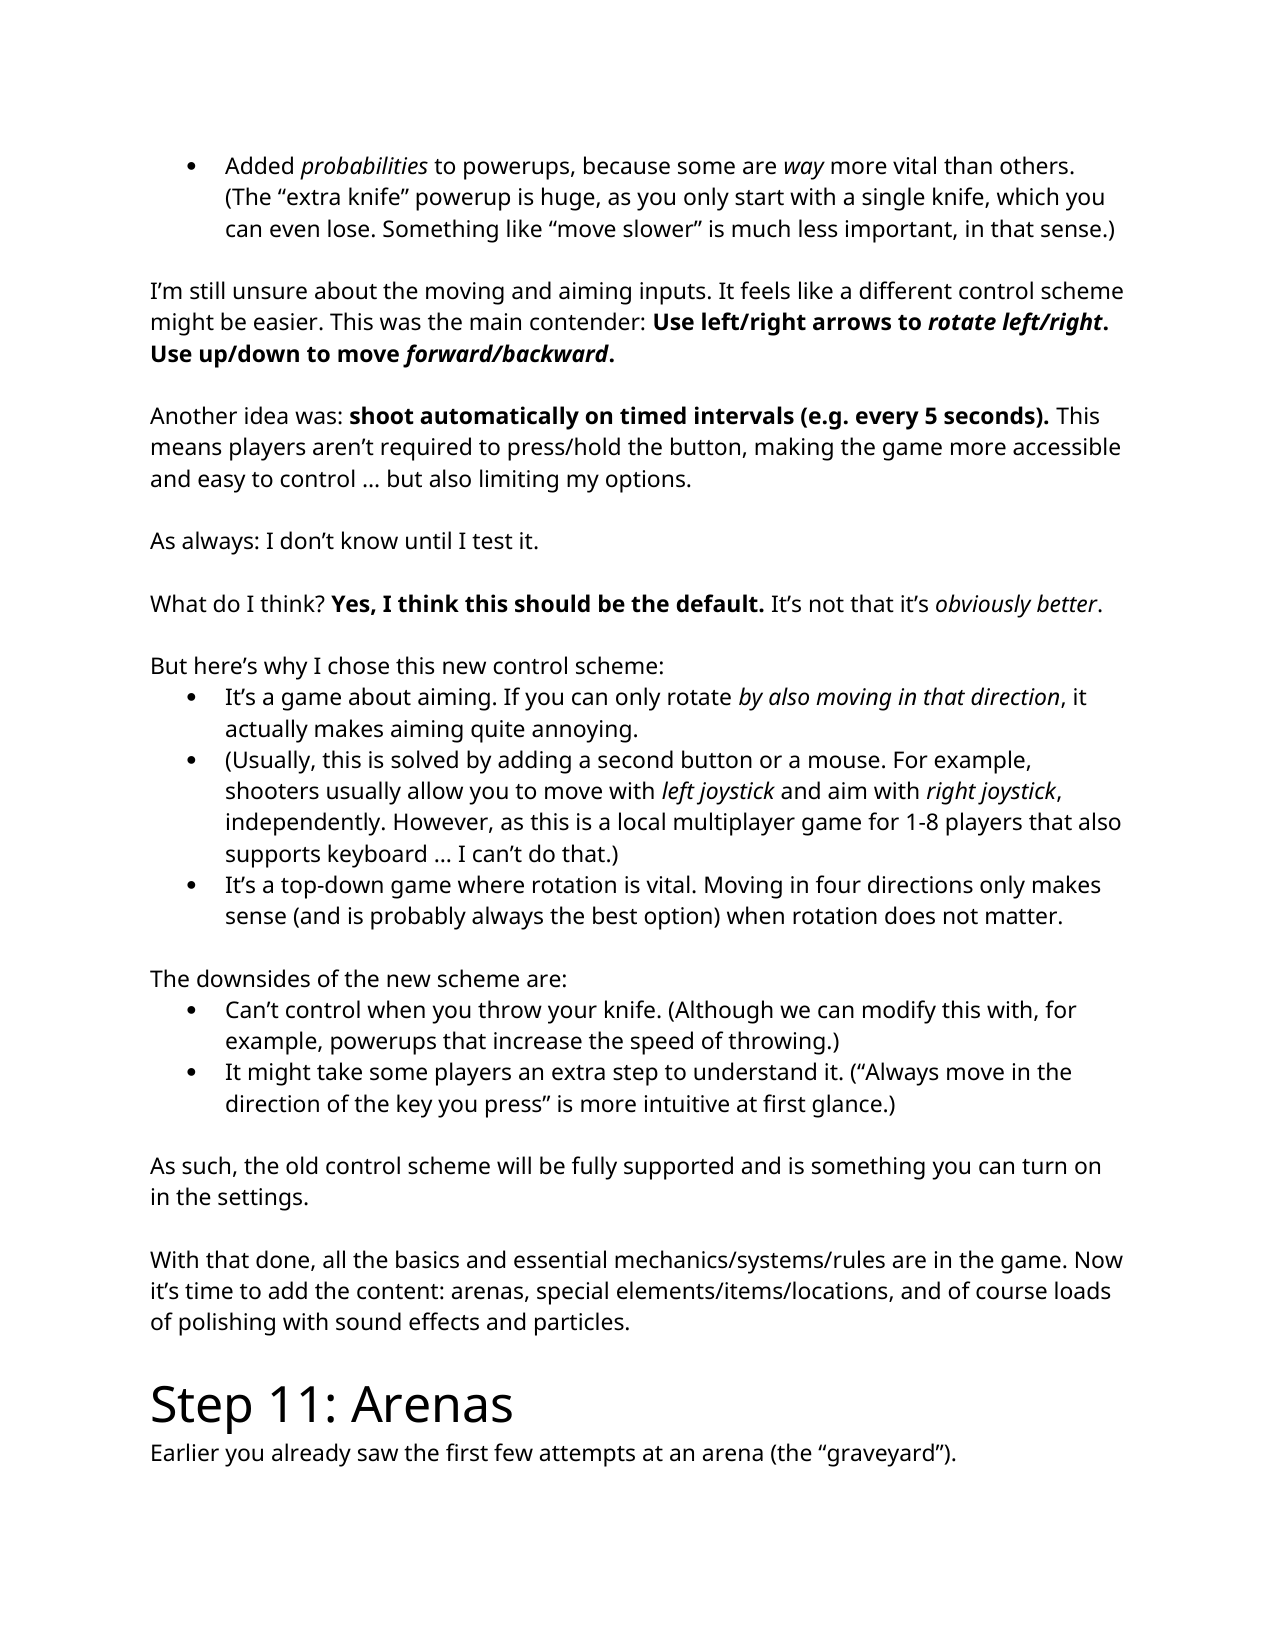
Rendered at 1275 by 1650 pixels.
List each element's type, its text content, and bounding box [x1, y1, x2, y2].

list Added probabilities to powerups, because some are way more vital than others. (The “extra knife” powerup is huge, as you only start with a single knife, which you can even lose. Something like “move slower” is much less important, in that sense.) [187, 150, 1125, 244]
list (Usually, this is solved by adding a second button or a mouse. For example, shooters usually allow you to move with left joystick and aim with right joystick, independently. However, as this is a local multiplayer game for 1-8 players that also supports keyboard … I can’t do that.) [187, 744, 1125, 869]
list It’s a top-down game where rotation is vital. Moving in four directions only makes sense (and is probably always the best option) when rotation does not matter. [187, 869, 1125, 931]
subtitle Step 11: Arenas [150, 1369, 1125, 1437]
list Can’t control when you throw your knife. (Although we can modify this with, for example, powerups that increase the speed of throwing.) [187, 994, 1125, 1056]
text But here’s why I chose this new control scheme: [150, 650, 1125, 681]
text As always: I don’t know until I test it. [150, 525, 1125, 556]
text As such, the old control scheme will be fully supported and is something you can turn on in the settings. [150, 1150, 1125, 1212]
text With that done, all the basics and essential mechanics/systems/rules are in the game. Now it’s time to add the content: arenas, special elements/items/locations, and of course loads of polishing with sound effects and particles. [150, 1244, 1125, 1337]
text What do I think? Yes, I think this should be the default. It’s not that it’s obviously better. [150, 587, 1125, 619]
text The downsides of the new scheme are: [150, 962, 1125, 994]
list It’s a game about aiming. If you can only rotate by also moving in that direction, it actually makes aiming quite annoying. [187, 681, 1125, 744]
text Earlier you already saw the first few attempts at an arena (the “graveyard”). [150, 1437, 1125, 1468]
list It might take some players an extra step to understand it. (“Always move in the direction of the key you press” is more intuitive at first glance.) [187, 1056, 1125, 1119]
